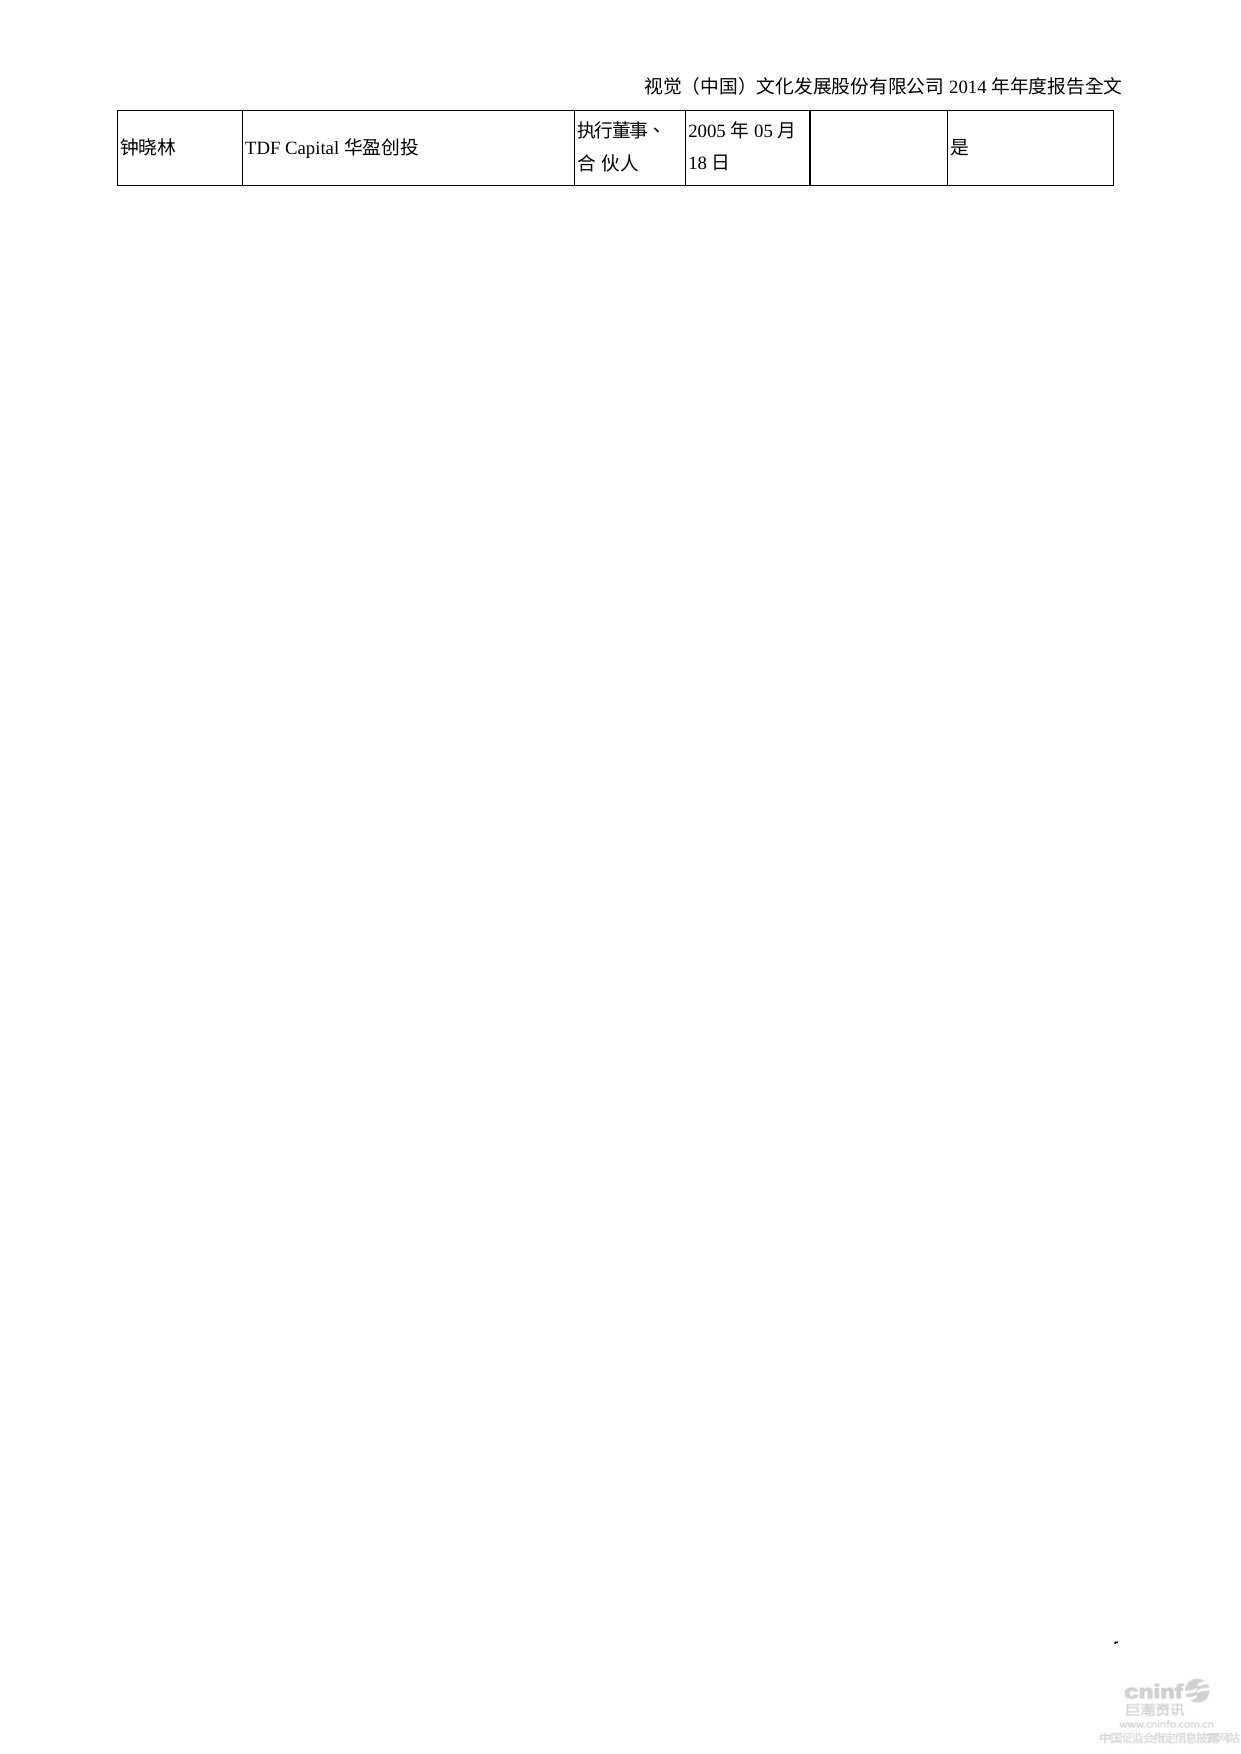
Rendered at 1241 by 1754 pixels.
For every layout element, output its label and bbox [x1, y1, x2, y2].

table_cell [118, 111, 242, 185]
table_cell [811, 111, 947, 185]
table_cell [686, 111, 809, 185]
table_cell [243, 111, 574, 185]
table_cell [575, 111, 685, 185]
picture [1099, 1673, 1241, 1754]
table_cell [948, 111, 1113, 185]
